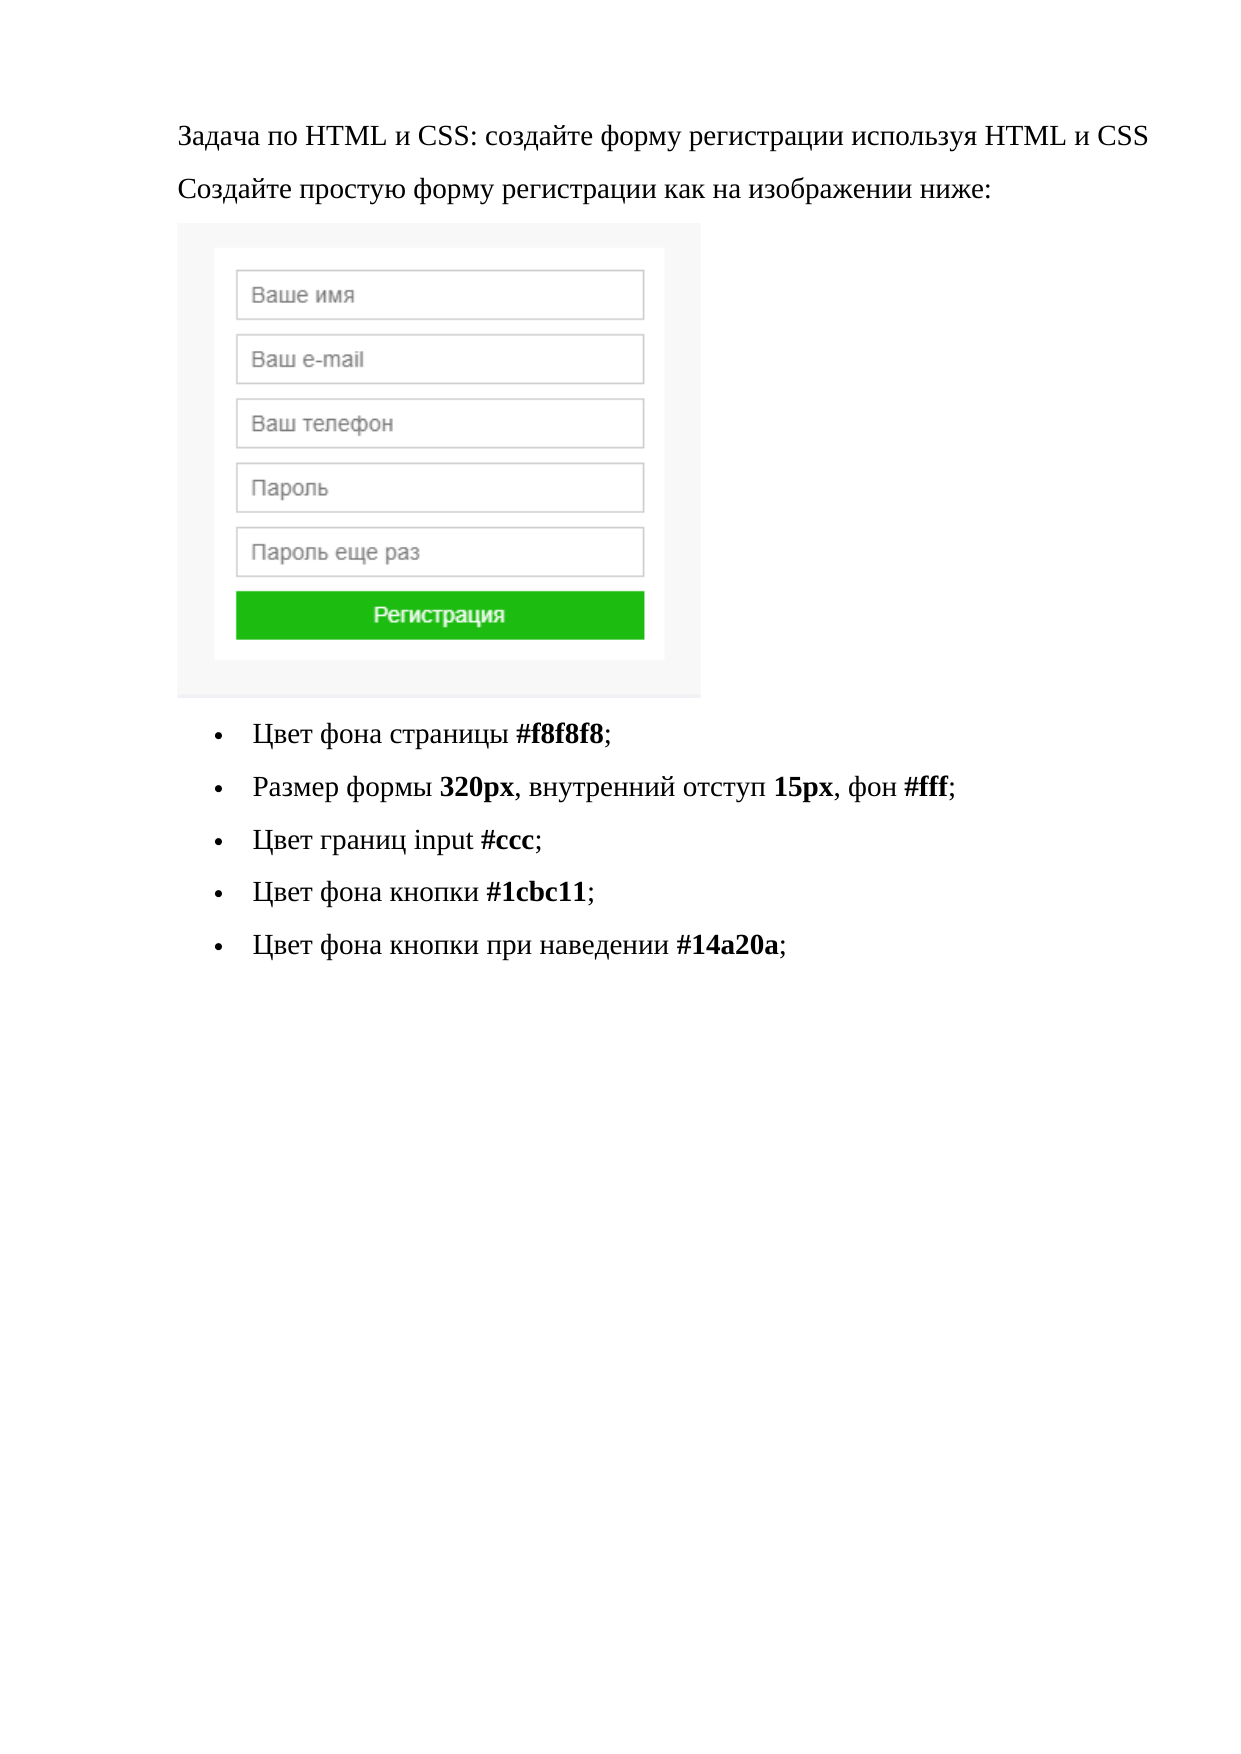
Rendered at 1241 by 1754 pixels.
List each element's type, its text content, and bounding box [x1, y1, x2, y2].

list Цвет фона кнопки #1cbc11; [215, 874, 1152, 908]
picture [177, 223, 701, 698]
text Задача по HTML и CSS: создайте форму регистрации используя HTML и CSS [177, 118, 1152, 152]
list Цвет фона кнопки при наведении #14a20a; [215, 927, 1152, 961]
list Цвет границ input #ccc; [215, 822, 1152, 855]
list Цвет фона страницы #f8f8f8; [215, 716, 1152, 750]
list Размер формы 320px, внутренний отступ 15px, фон #fff; [215, 769, 1152, 802]
text Создайте простую форму регистрации как на изображении ниже: [177, 171, 1152, 204]
